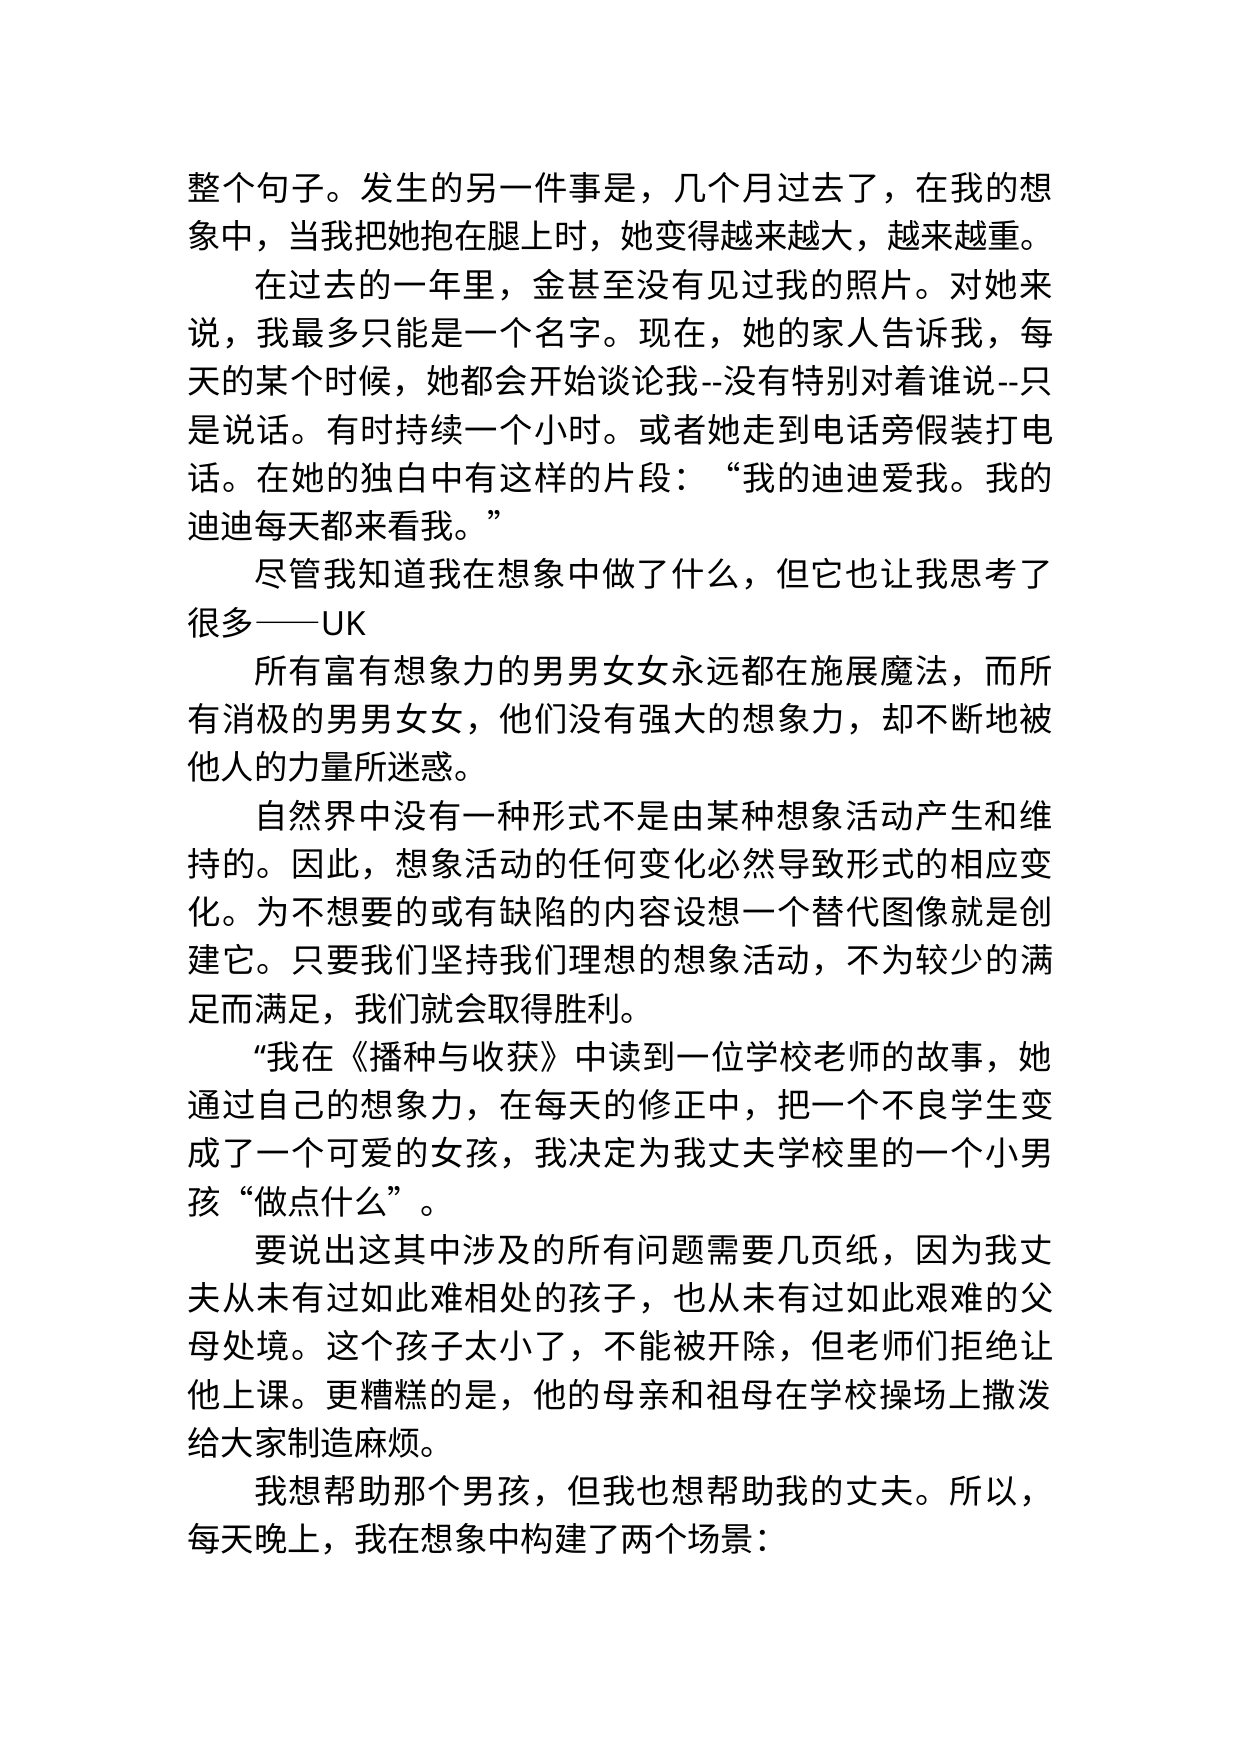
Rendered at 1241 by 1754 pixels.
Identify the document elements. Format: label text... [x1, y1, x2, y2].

text 自然界中没有一种形式不是由某种想象活动产生和维持的。因此，想象活动的任何变化必然导致形式的相应变化。为不想要的或有缺陷的内容设想一个替代图像就是创建它。只要我们坚持我们理想的想象活动，不为较少的满足而满足，我们就会取得胜利。 [187, 789, 1053, 1031]
text “我在《播种与收获》中读到一位学校老师的故事，她通过自己的想象力，在每天的修正中，把一个不良学生变成了一个可爱的女孩，我决定为我丈夫学校里的一个小男孩“做点什么”。 [187, 1031, 1053, 1224]
text 所有富有想象力的男男女女永远都在施展魔法，而所有消极的男男女女，他们没有强大的想象力，却不断地被他人的力量所迷惑。 [187, 645, 1053, 789]
text 要说出这其中涉及的所有问题需要几页纸，因为我丈夫从未有过如此难相处的孩子，也从未有过如此艰难的父母处境。这个孩子太小了，不能被开除，但老师们拒绝让他上课。更糟糕的是，他的母亲和祖母在学校操场上撒泼，给大家制造麻烦。 [187, 1224, 1053, 1465]
text 尽管我知道我在想象中做了什么，但它也让我思考了很多——UK [187, 548, 1053, 645]
text 在过去的一年里，金甚至没有见过我的照片。对她来说，我最多只能是一个名字。现在，她的家人告诉我，每天的某个时候，她都会开始谈论我--没有特别对着谁说--只是说话。有时持续一个小时。或者她走到电话旁假装打电话。在她的独白中有这样的片段：“我的迪迪爱我。我的迪迪每天都来看我。” [187, 258, 1053, 548]
text 我想帮助那个男孩，但我也想帮助我的丈夫。所以，每天晚上，我在想象中构建了两个场景： [187, 1465, 1053, 1561]
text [187, 162, 1053, 258]
